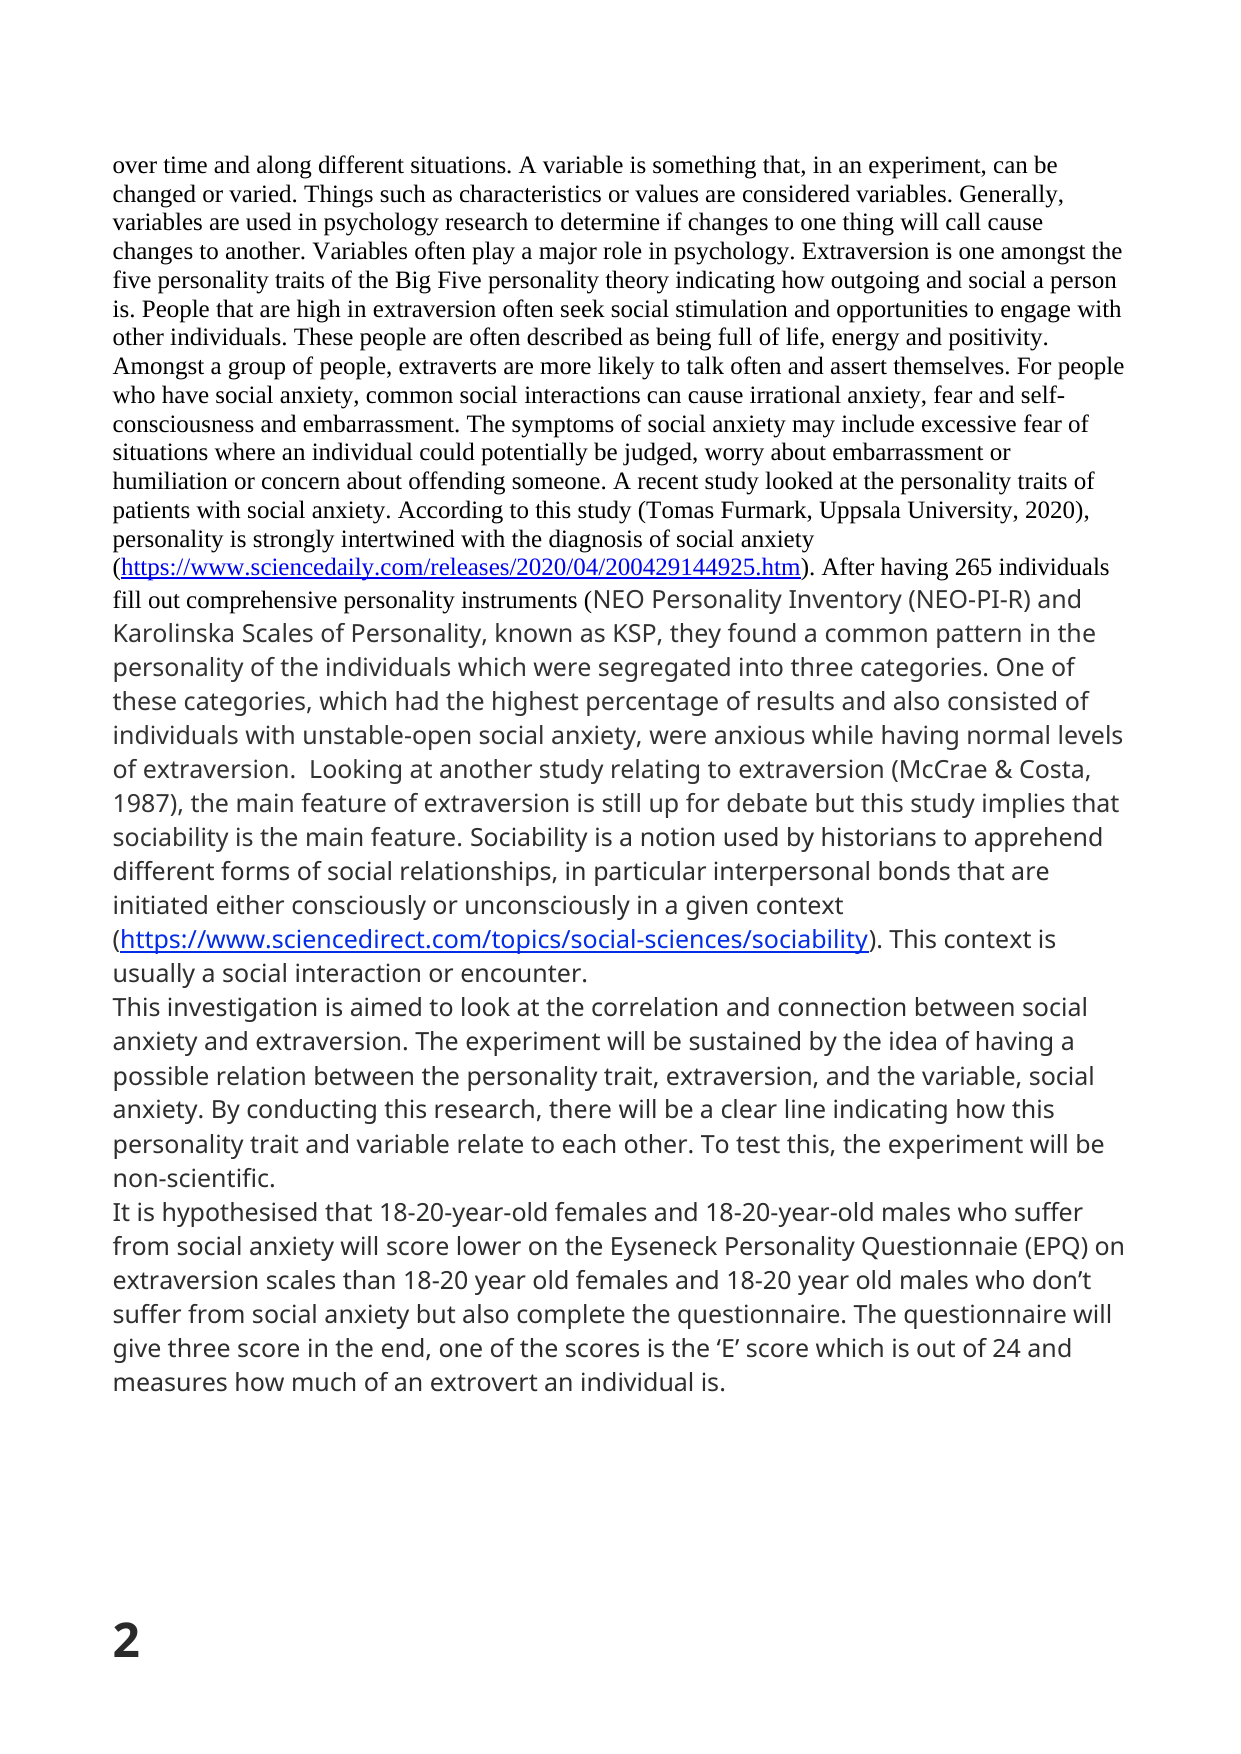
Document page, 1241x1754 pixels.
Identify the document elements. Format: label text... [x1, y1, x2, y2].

text It is hypothesised that 18-20-year-old females and 18-20-year-old males who suffer from social anxiety will score lower on the Eyseneck Personality Questionnaie (EPQ) on extraversion scales than 18-20 year old females and 18-20 year old males who don’t suffer from social anxiety but also complete the questionnaire. The questionnaire will give three score in the end, one of the scores is the ‘E’ score which is out of 24 and measures how much of an extrovert an individual is. [112, 1194, 1128, 1399]
text This investigation is aimed to look at the correlation and connection between social anxiety and extraversion. The experiment will be sustained by the idea of having a possible relation between the personality trait, extraversion, and the variable, social anxiety. By conducting this research, there will be a clear line indicating how this personality trait and variable relate to each other. To test this, the experiment will be non-scientific. [112, 990, 1128, 1194]
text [112, 150, 1128, 990]
